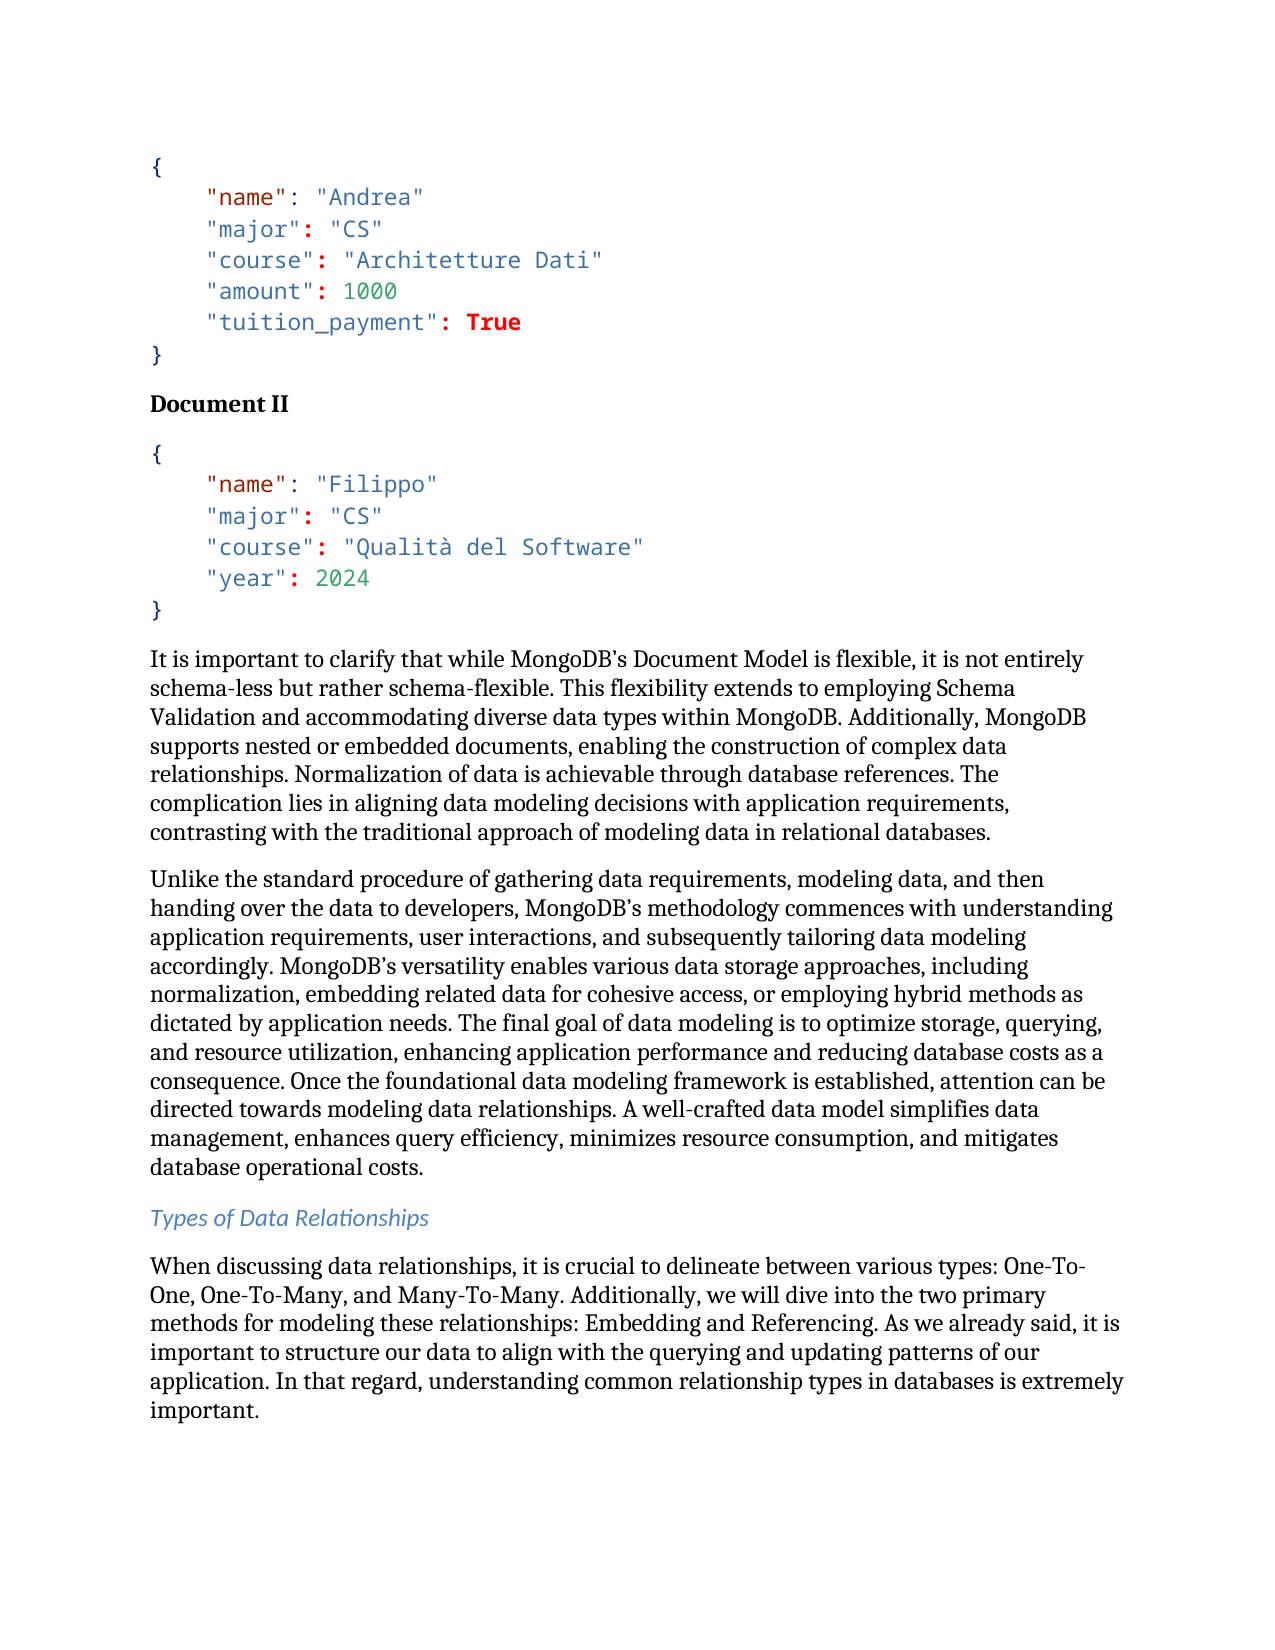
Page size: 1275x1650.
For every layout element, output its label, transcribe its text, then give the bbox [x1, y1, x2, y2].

text { "name": "Filippo" "major": "CS" "course": "Qualità del Software" "year": 2024 } [150, 437, 1125, 624]
text When discussing data relationships, it is crucial to delineate between various types: One-To-One, One-To-Many, and Many-To-Many. Additionally, we will dive into the two primary methods for modeling these relationships: Embedding and Referencing. As we already said, it is important to structure our data to align with the querying and updating patterns of our application. In that regard, understanding common relationship types in databases is extremely important. [150, 1252, 1125, 1424]
text { "name": "Andrea" "major": "CS" "course": "Architetture Dati" "amount": 1000 "tuition_payment": True } [150, 150, 1125, 369]
text Document II [150, 389, 1125, 418]
text It is important to clarify that while MongoDB’s Document Model is flexible, it is not entirely schema-less but rather schema-flexible. This flexibility extends to employing Schema Validation and accommodating diverse data types within MongoDB. Additionally, MongoDB supports nested or embedded documents, enabling the construction of complex data relationships. Normalization of data is achievable through database references. The complication lies in aligning data modeling decisions with application requirements, contrasting with the traditional approach of modeling data in relational databases. [150, 645, 1125, 847]
subtitle Types of Data Relationships [150, 1202, 1125, 1233]
text Unlike the standard procedure of gathering data requirements, modeling data, and then handing over the data to developers, MongoDB’s methodology commences with understanding application requirements, user interactions, and subsequently tailoring data modeling accordingly. MongoDB’s versatility enables various data storage approaches, including normalization, embedding related data for cohesive access, or employing hybrid methods as dictated by application needs. The final goal of data modeling is to optimize storage, querying, and resource utilization, enhancing application performance and reducing database costs as a consequence. Once the foundational data modeling framework is established, attention can be directed towards modeling data relationships. A well-crafted data model simplifies data management, enhances query efficiency, minimizes resource consumption, and mitigates database operational costs. [150, 865, 1125, 1182]
